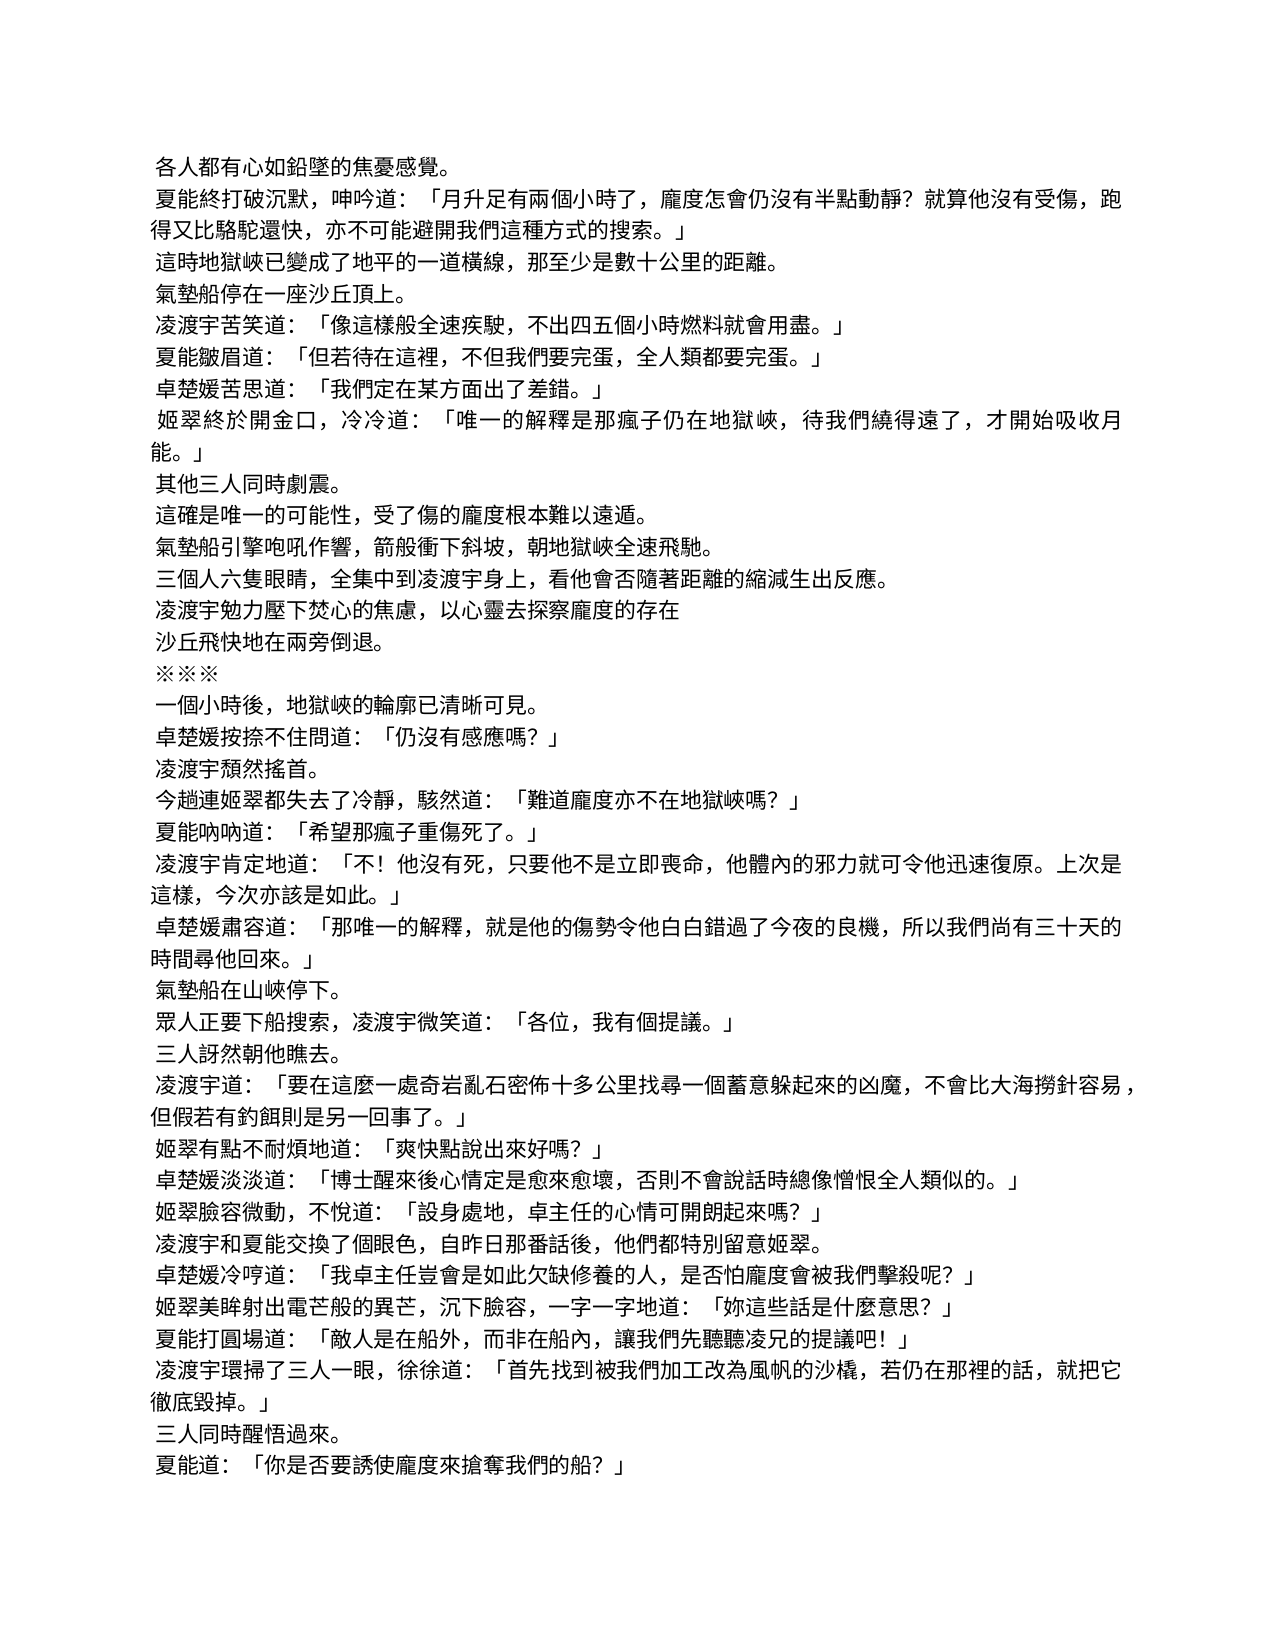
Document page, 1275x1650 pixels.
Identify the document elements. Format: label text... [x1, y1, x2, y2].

text 姬翠終於開金口，冷冷道：「唯一的解釋是那瘋子仍在地獄峽，待我們繞得遠了，才開始吸收月能。」 [150, 403, 1125, 467]
text 凌渡宇頹然搖首。 [150, 752, 1125, 783]
text 夏能打圓場道：「敵人是在船外，而非在船內，讓我們先聽聽凌兄的提議吧！」 [150, 1322, 1125, 1353]
text 姬翠有點不耐煩地道：「爽快點說出來好嗎？」 [150, 1132, 1125, 1163]
text 夏能皺眉道：「但若待在這裡，不但我們要完蛋，全人類都要完蛋。」 [150, 340, 1125, 372]
text 凌渡宇勉力壓下焚心的焦慮，以心靈去探察龐度的存在 [150, 593, 1125, 625]
text 眾人正要下船搜索，凌渡宇微笑道：「各位，我有個提議。」 [150, 1005, 1125, 1037]
text ※※※ [150, 657, 1125, 688]
text 這確是唯一的可能性，受了傷的龐度根本難以遠遁。 [150, 498, 1125, 530]
text 卓楚媛按捺不住問道：「仍沒有感應嗎？」 [150, 720, 1125, 752]
text 卓楚媛淡淡道：「博士醒來後心情定是愈來愈壞，否則不會說話時總像憎恨全人類似的。」 [150, 1163, 1125, 1195]
text 三人同時醒悟過來。 [150, 1417, 1125, 1448]
text 凌渡宇和夏能交換了個眼色，自昨日那番話後，他們都特別留意姬翠。 [150, 1227, 1125, 1258]
text 凌渡宇苦笑道：「像這樣般全速疾駛，不出四五個小時燃料就會用盡。」 [150, 308, 1125, 340]
text 其他三人同時劇震。 [150, 467, 1125, 498]
text 卓楚媛冷哼道：「我卓主任豈會是如此欠缺修養的人，是否怕龐度會被我們擊殺呢？」 [150, 1258, 1125, 1290]
text 夏能終打破沉默，呻吟道：「月升足有兩個小時了，龐度怎會仍沒有半點動靜？就算他沒有受傷，跑得又比駱駝還快，亦不可能避開我們這種方式的搜索。」 [150, 182, 1125, 245]
text 卓楚媛肅容道：「那唯一的解釋，就是他的傷勢令他白白錯過了今夜的良機，所以我們尚有三十天的時間尋他回來。」 [150, 910, 1125, 973]
text 氣墊船在山峽停下。 [150, 973, 1125, 1005]
text 一個小時後，地獄峽的輪廓已清晰可見。 [150, 688, 1125, 720]
text 凌渡宇環掃了三人一眼，徐徐道：「首先找到被我們加工改為風帆的沙橇，若仍在那裡的話，就把它徹底毀掉。」 [150, 1353, 1125, 1417]
text 氣墊船引擎咆吼作響，箭般衝下斜坡，朝地獄峽全速飛馳。 [150, 530, 1125, 562]
text 夏能道：「你是否要誘使龐度來搶奪我們的船？」 [150, 1448, 1125, 1480]
text 姬翠臉容微動，不悅道：「設身處地，卓主任的心情可開朗起來嗎？」 [150, 1195, 1125, 1227]
text 夏能吶吶道：「希望那瘋子重傷死了。」 [150, 815, 1125, 847]
text 沙丘飛快地在兩旁倒退。 [150, 625, 1125, 657]
text 氣墊船停在一座沙丘頂上。 [150, 277, 1125, 308]
text 三人訝然朝他瞧去。 [150, 1037, 1125, 1068]
text 凌渡宇道：「要在這麼一處奇岩亂石密佈十多公里找尋一個蓄意躲起來的凶魔，不會比大海撈針容易，但假若有釣餌則是另一回事了。」 [150, 1068, 1125, 1132]
text 各人都有心如鉛墜的焦憂感覺。 [150, 150, 1125, 182]
text 凌渡宇肯定地道：「不！他沒有死，只要他不是立即喪命，他體內的邪力就可令他迅速復原。上次是這樣，今次亦該是如此。」 [150, 847, 1125, 910]
text 姬翠美眸射出電芒般的異芒，沉下臉容，一字一字地道：「妳這些話是什麼意思？」 [150, 1290, 1125, 1322]
text 這時地獄峽已變成了地平的一道橫線，那至少是數十公里的距離。 [150, 245, 1125, 277]
text 三個人六隻眼睛，全集中到凌渡宇身上，看他會否隨著距離的縮減生出反應。 [150, 562, 1125, 593]
text 卓楚媛苦思道：「我們定在某方面出了差錯。」 [150, 372, 1125, 403]
text 今趟連姬翠都失去了冷靜，駭然道：「難道龐度亦不在地獄峽嗎？」 [150, 783, 1125, 815]
